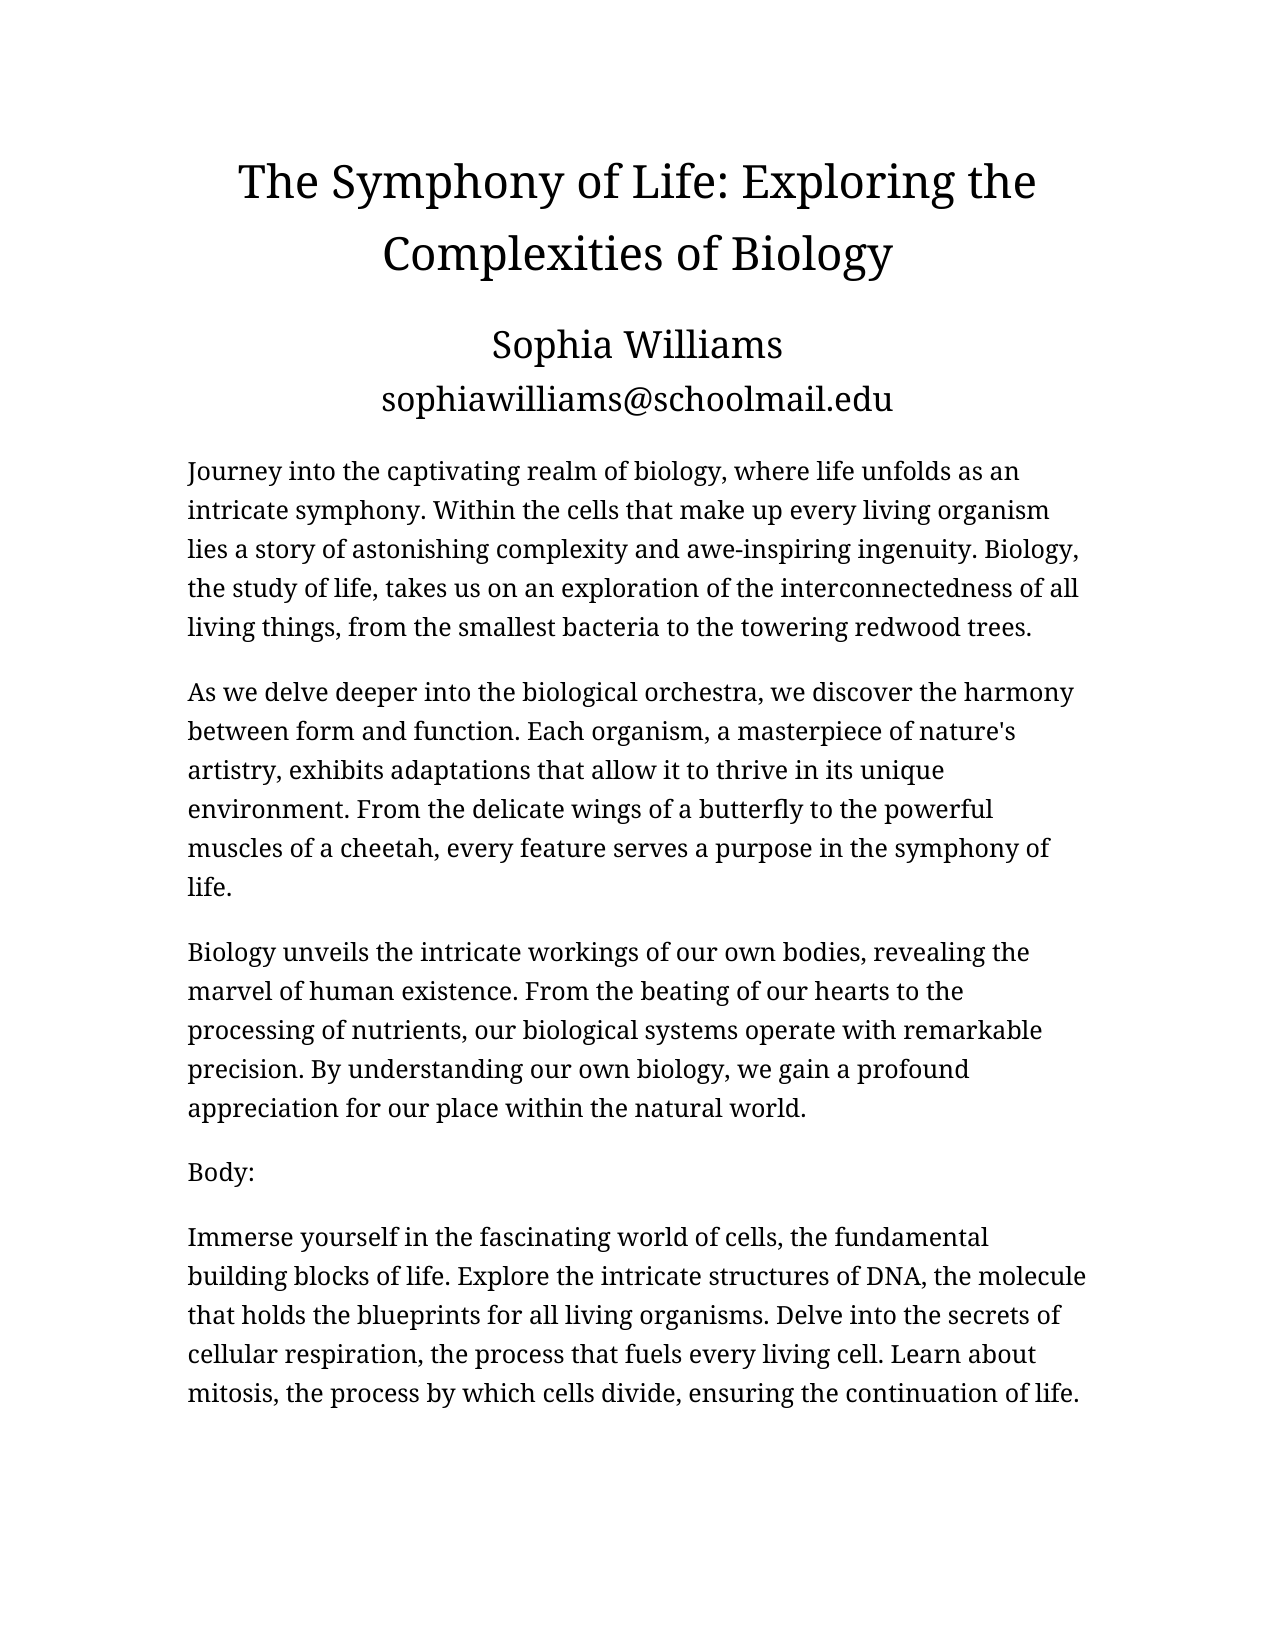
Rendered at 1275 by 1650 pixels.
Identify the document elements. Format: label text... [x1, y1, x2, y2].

text Sophia Williams sophiawilliams@schoolmail.edu [187, 318, 1087, 422]
text Immerse yourself in the fascinating world of cells, the fundamental building blocks of life. Explore the intricate structures of DNA, the molecule that holds the blueprints for all living organisms. Delve into the secrets of cellular respiration, the process that fuels every living cell. Learn about mitosis, the process by which cells divide, ensuring the continuation of life. [187, 1219, 1087, 1410]
text The Symphony of Life: Exploring the Complexities of Biology [187, 150, 1087, 284]
text Biology unveils the intricate workings of our own bodies, revealing the marvel of human existence. From the beating of our hearts to the processing of nutrients, our biological systems operate with remarkable precision. By understanding our own biology, we gain a profound appreciation for our place within the natural world. [187, 934, 1087, 1125]
text Journey into the captivating realm of biology, where life unfolds as an intricate symphony. Within the cells that make up every living organism lies a story of astonishing complexity and awe-inspiring ingenuity. Biology, the study of life, takes us on an exploration of the interconnectedness of all living things, from the smallest bacteria to the towering redwood trees. [187, 453, 1087, 644]
text As we delve deeper into the biological orchestra, we discover the harmony between form and function. Each organism, a masterpiece of nature's artistry, exhibits adaptations that allow it to thrive in its unique environment. From the delicate wings of a butterfly to the powerful muscles of a cheetah, every feature serves a purpose in the symphony of life. [187, 674, 1087, 904]
text Body: [187, 1155, 1087, 1189]
